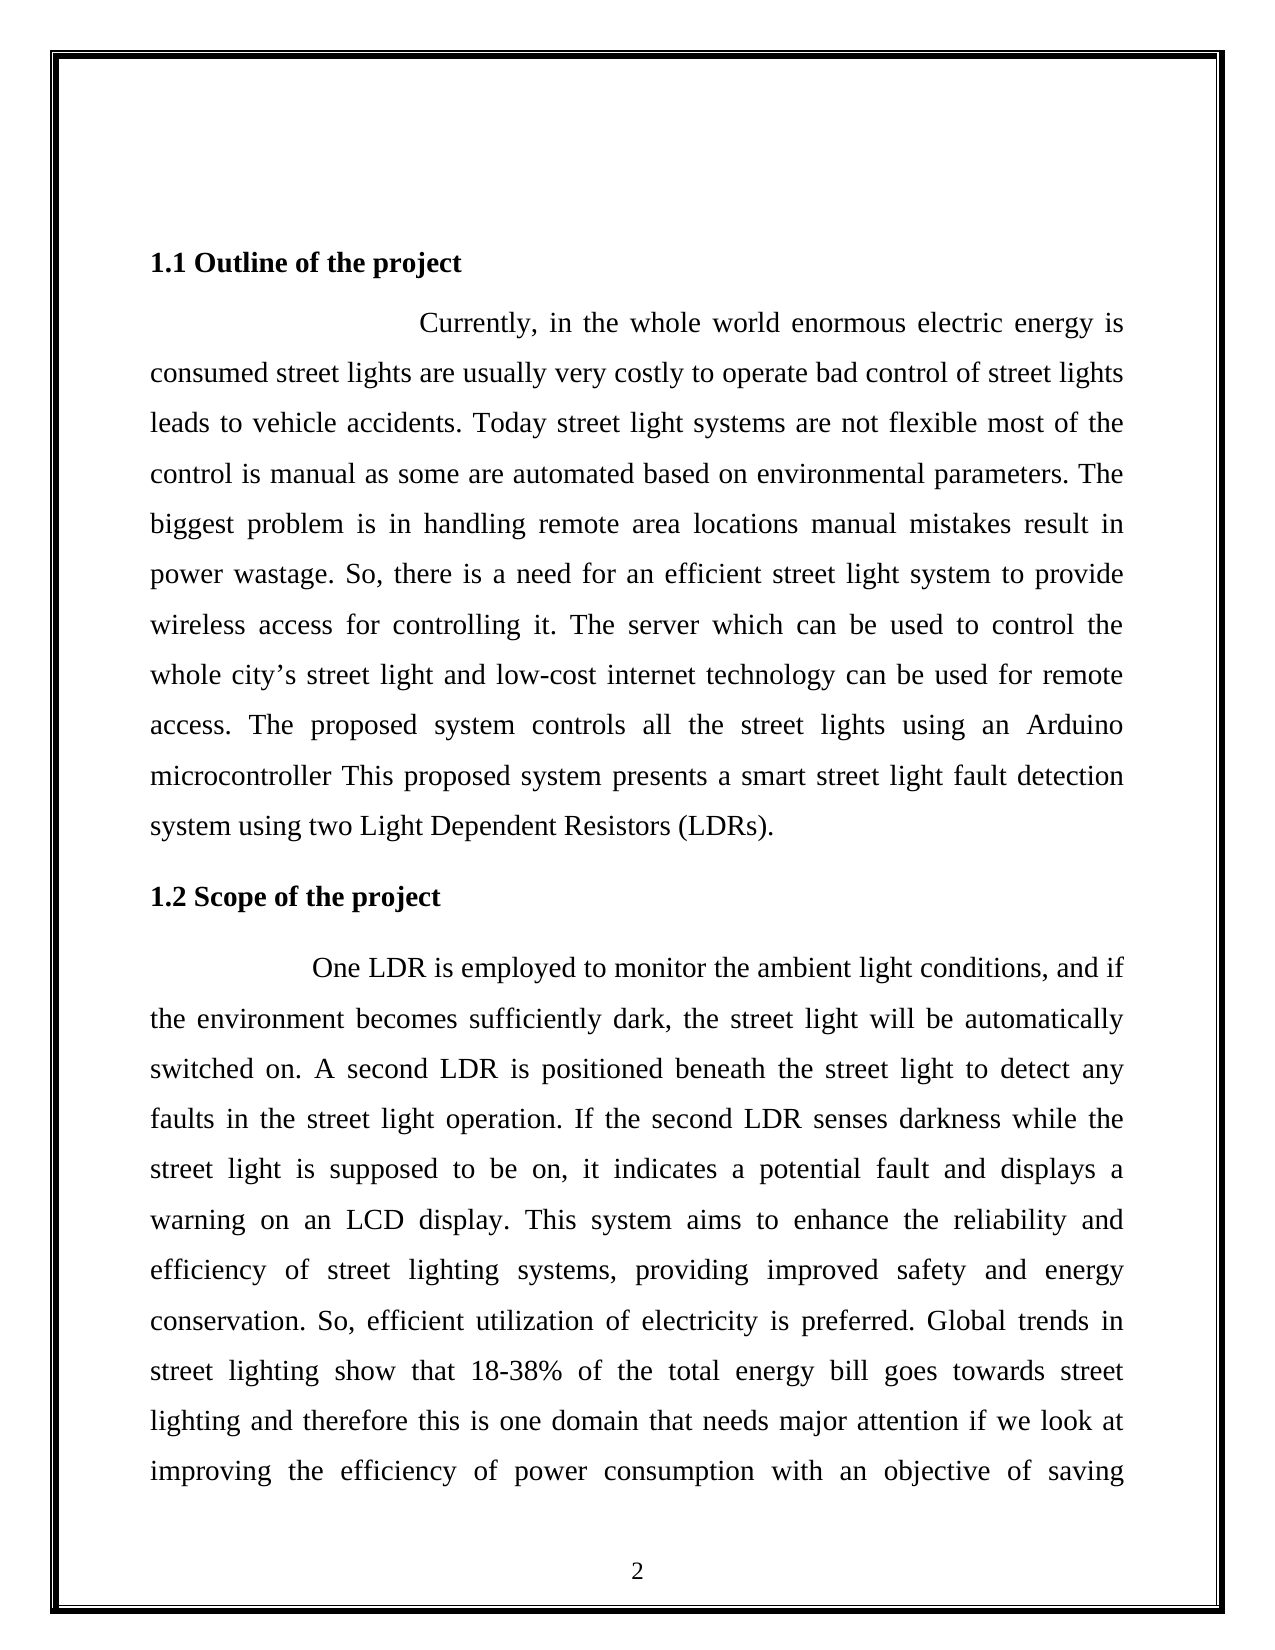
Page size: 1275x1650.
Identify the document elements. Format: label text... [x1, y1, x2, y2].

text Currently, in the whole world enormous electric energy is consumed street lights are usually very costly to operate bad control of street lights leads to vehicle accidents. Today street light systems are not flexible most of the control is manual as some are automated based on environmental parameters. The biggest problem is in handling remote area locations manual mistakes result in power wastage. So, there is a need for an efficient street light system to provide wireless access for controlling it. The server which can be used to control the whole city’s street light and low-cost internet technology can be used for remote access. The proposed system controls all the street lights using an Arduino microcontroller This proposed system presents a smart street light fault detection system using two Light Dependent Resistors (LDRs). [150, 305, 1125, 842]
text 1.2 Scope of the project [150, 879, 1125, 913]
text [150, 950, 1125, 1487]
text 1.1 Outline of the project [150, 246, 1125, 279]
